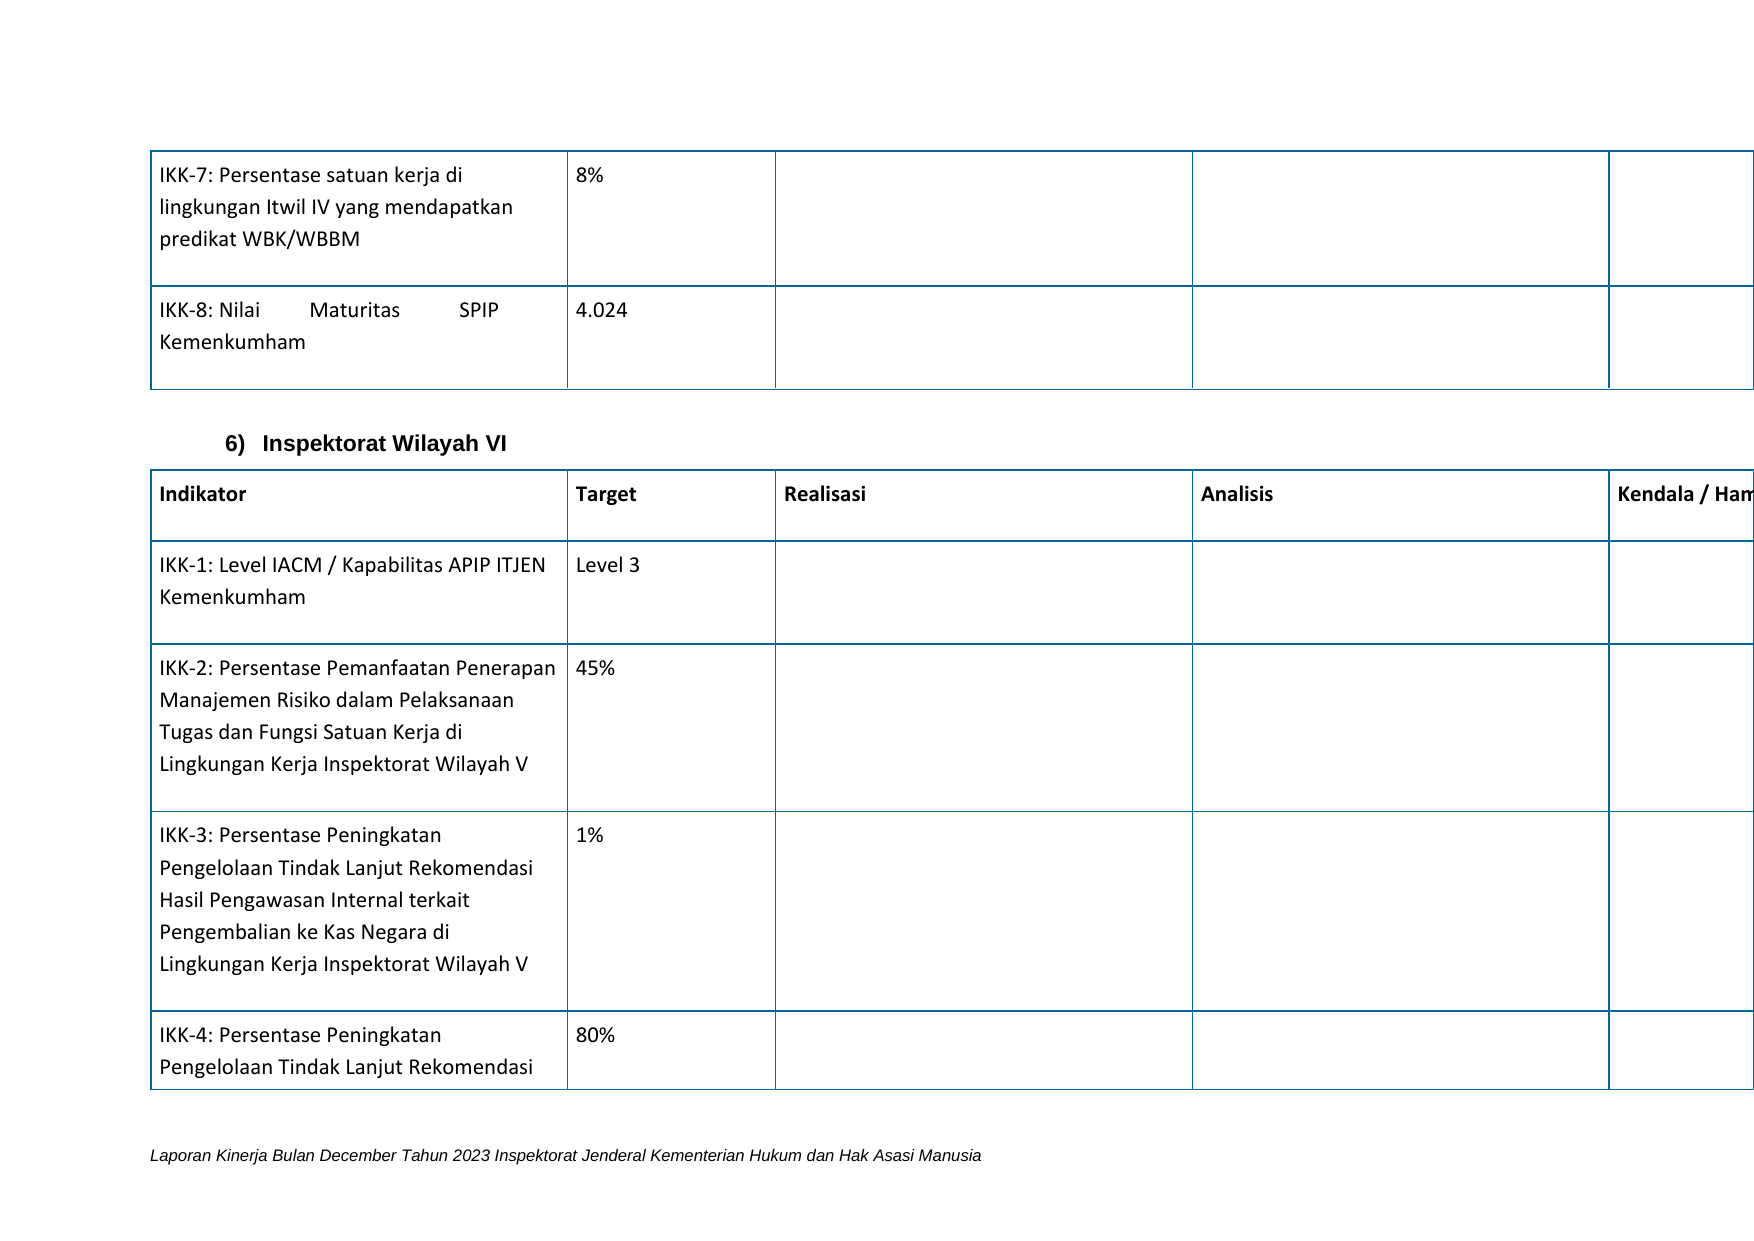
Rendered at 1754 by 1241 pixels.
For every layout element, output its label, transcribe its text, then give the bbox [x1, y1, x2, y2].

table_cell [1193, 812, 1608, 1010]
table_cell [1610, 645, 1753, 811]
table_header Realisasi [776, 471, 1192, 540]
table_cell [1193, 542, 1608, 643]
table_cell [1610, 812, 1753, 1010]
table_cell [1193, 287, 1608, 388]
table_cell [1610, 287, 1753, 388]
table_cell 1% [568, 812, 775, 1010]
table_cell IKK-7: Persentase satuan kerja di lingkungan Itwil IV yang mendapatkan predikat WBK/WBBM [152, 152, 567, 285]
table_header Indikator [152, 471, 567, 540]
table_cell IKK-3: Persentase Peningkatan Pengelolaan Tindak Lanjut Rekomendasi Hasil Pengawasan Internal terkait Pengembalian ke Kas Negara di Lingkungan Kerja Inspektorat Wilayah V [152, 812, 567, 1010]
table_cell [776, 152, 1192, 285]
table_header Kendala / Hambatan [1610, 471, 1753, 540]
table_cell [152, 1012, 567, 1089]
table_cell [1193, 152, 1608, 285]
table_cell IKK-2: Persentase Pemanfaatan Penerapan Manajemen Risiko dalam Pelaksanaan Tugas dan Fungsi Satuan Kerja di Lingkungan Kerja Inspektorat Wilayah V [152, 645, 567, 811]
list Inspektorat Wilayah VI [225, 429, 1659, 456]
table_header Target [568, 471, 775, 540]
table_cell [1610, 542, 1753, 643]
table_cell [776, 645, 1192, 811]
table_cell [1193, 645, 1608, 811]
table_cell [1610, 1012, 1753, 1089]
table_cell [776, 287, 1192, 388]
table_cell 8% [568, 152, 775, 285]
table_cell Level 3 [568, 542, 775, 643]
table_cell [776, 1012, 1192, 1089]
table_header Analisis [1193, 471, 1608, 540]
table_cell [776, 812, 1192, 1010]
table_cell 45% [568, 645, 775, 811]
table_cell 4.024 [568, 287, 775, 388]
table_cell 80% [568, 1012, 775, 1089]
table_cell [1610, 152, 1753, 285]
table_cell IKK-1: Level IACM / Kapabilitas APIP ITJEN Kemenkumham [152, 542, 567, 643]
table_cell [776, 542, 1192, 643]
table_cell [1193, 1012, 1608, 1089]
table_cell IKK-8: Nilai Maturitas SPIP Kemenkumham [152, 287, 567, 388]
